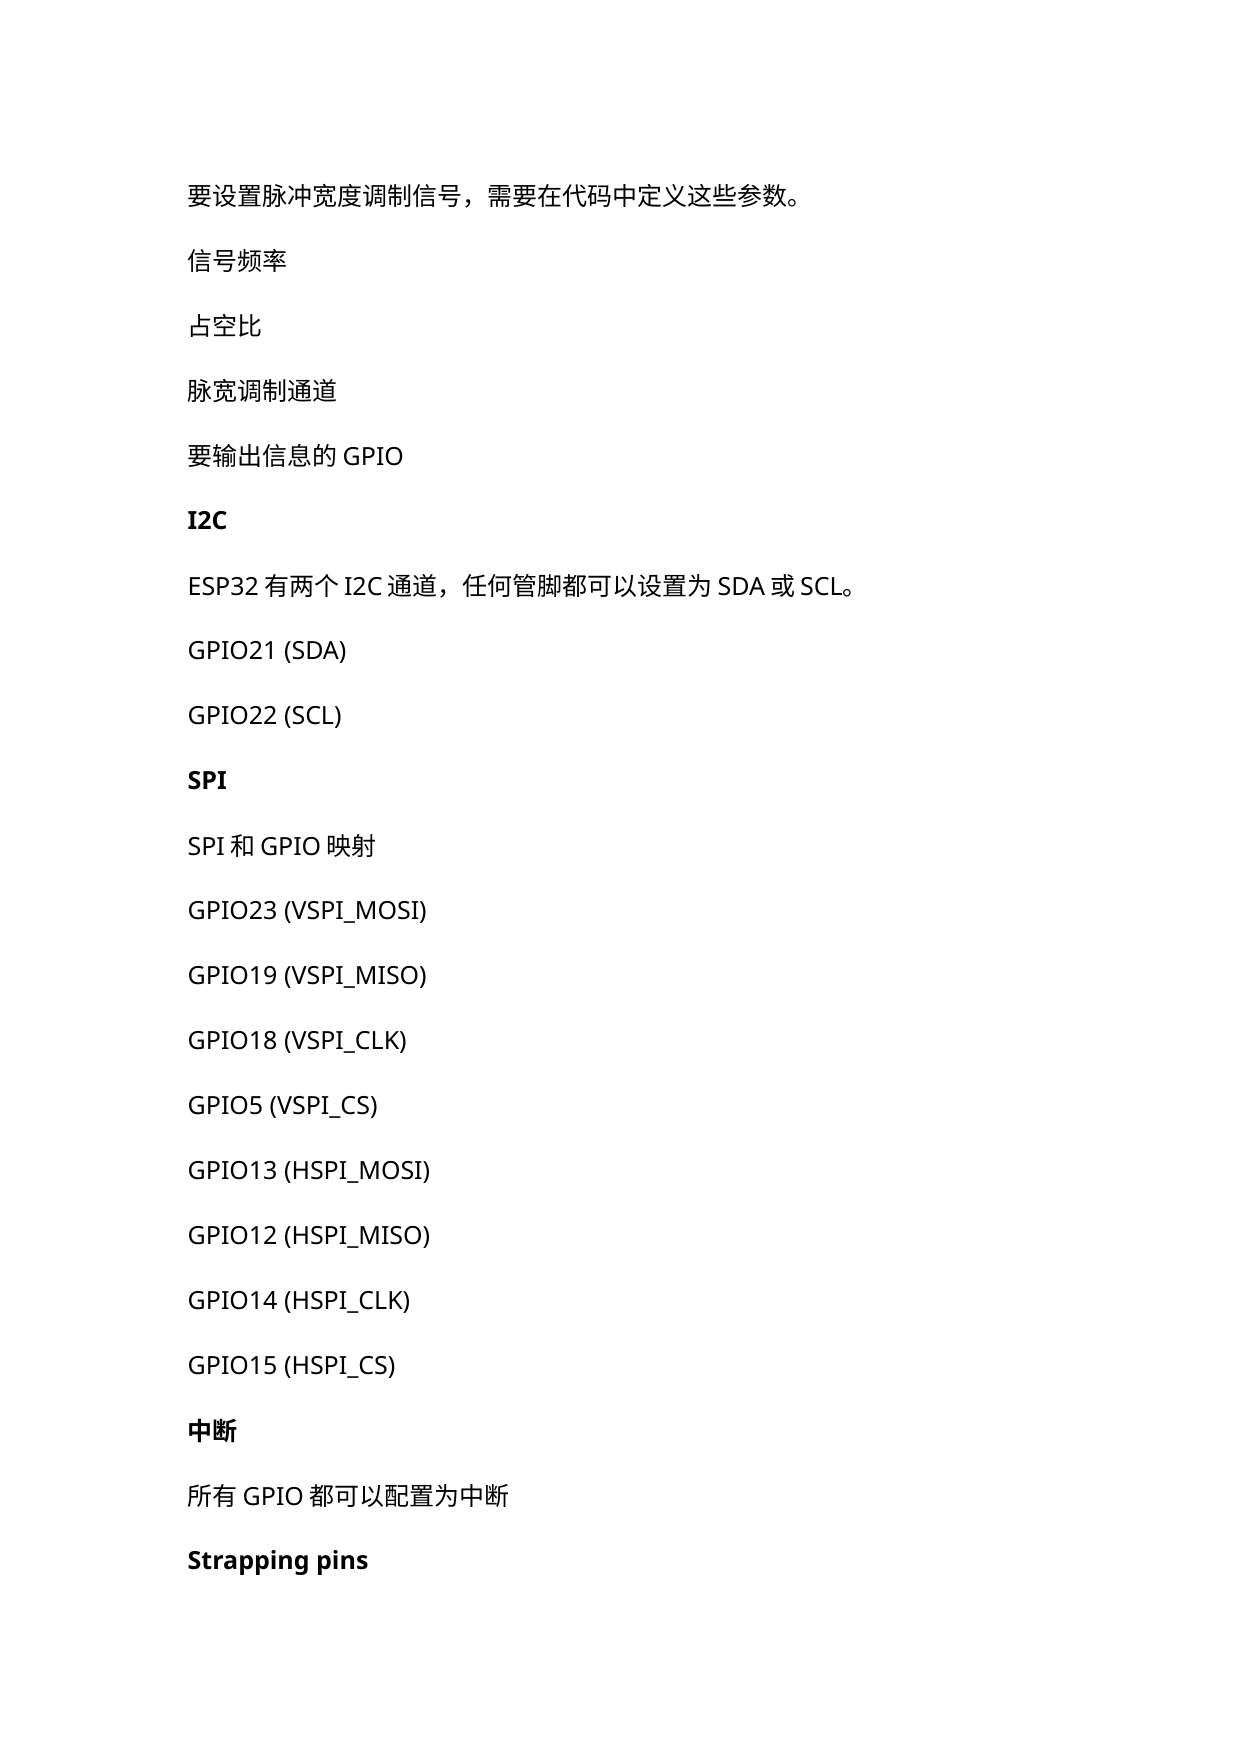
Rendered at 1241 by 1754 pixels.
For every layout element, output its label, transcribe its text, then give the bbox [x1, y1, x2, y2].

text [187, 162, 1053, 487]
text 所有GPIO都可以配置为中断 [187, 1462, 1053, 1527]
text I2C [187, 487, 1053, 552]
text Strapping pins [187, 1527, 1053, 1592]
text ESP32有两个I2C通道，任何管脚都可以设置为SDA或SCL。 GPIO21 (SDA) GPIO22 (SCL) [187, 552, 1053, 747]
text SPI和GPIO映射 GPIO23 (VSPI_MOSI) GPIO19 (VSPI_MISO) GPIO18 (VSPI_CLK) GPIO5 (VSPI_CS) GPIO13 (HSPI_MOSI) GPIO12 (HSPI_MISO) GPIO14 (HSPI_CLK) GPIO15 (HSPI_CS) [187, 812, 1053, 1397]
text 中断 [187, 1397, 1053, 1462]
text SPI [187, 747, 1053, 812]
